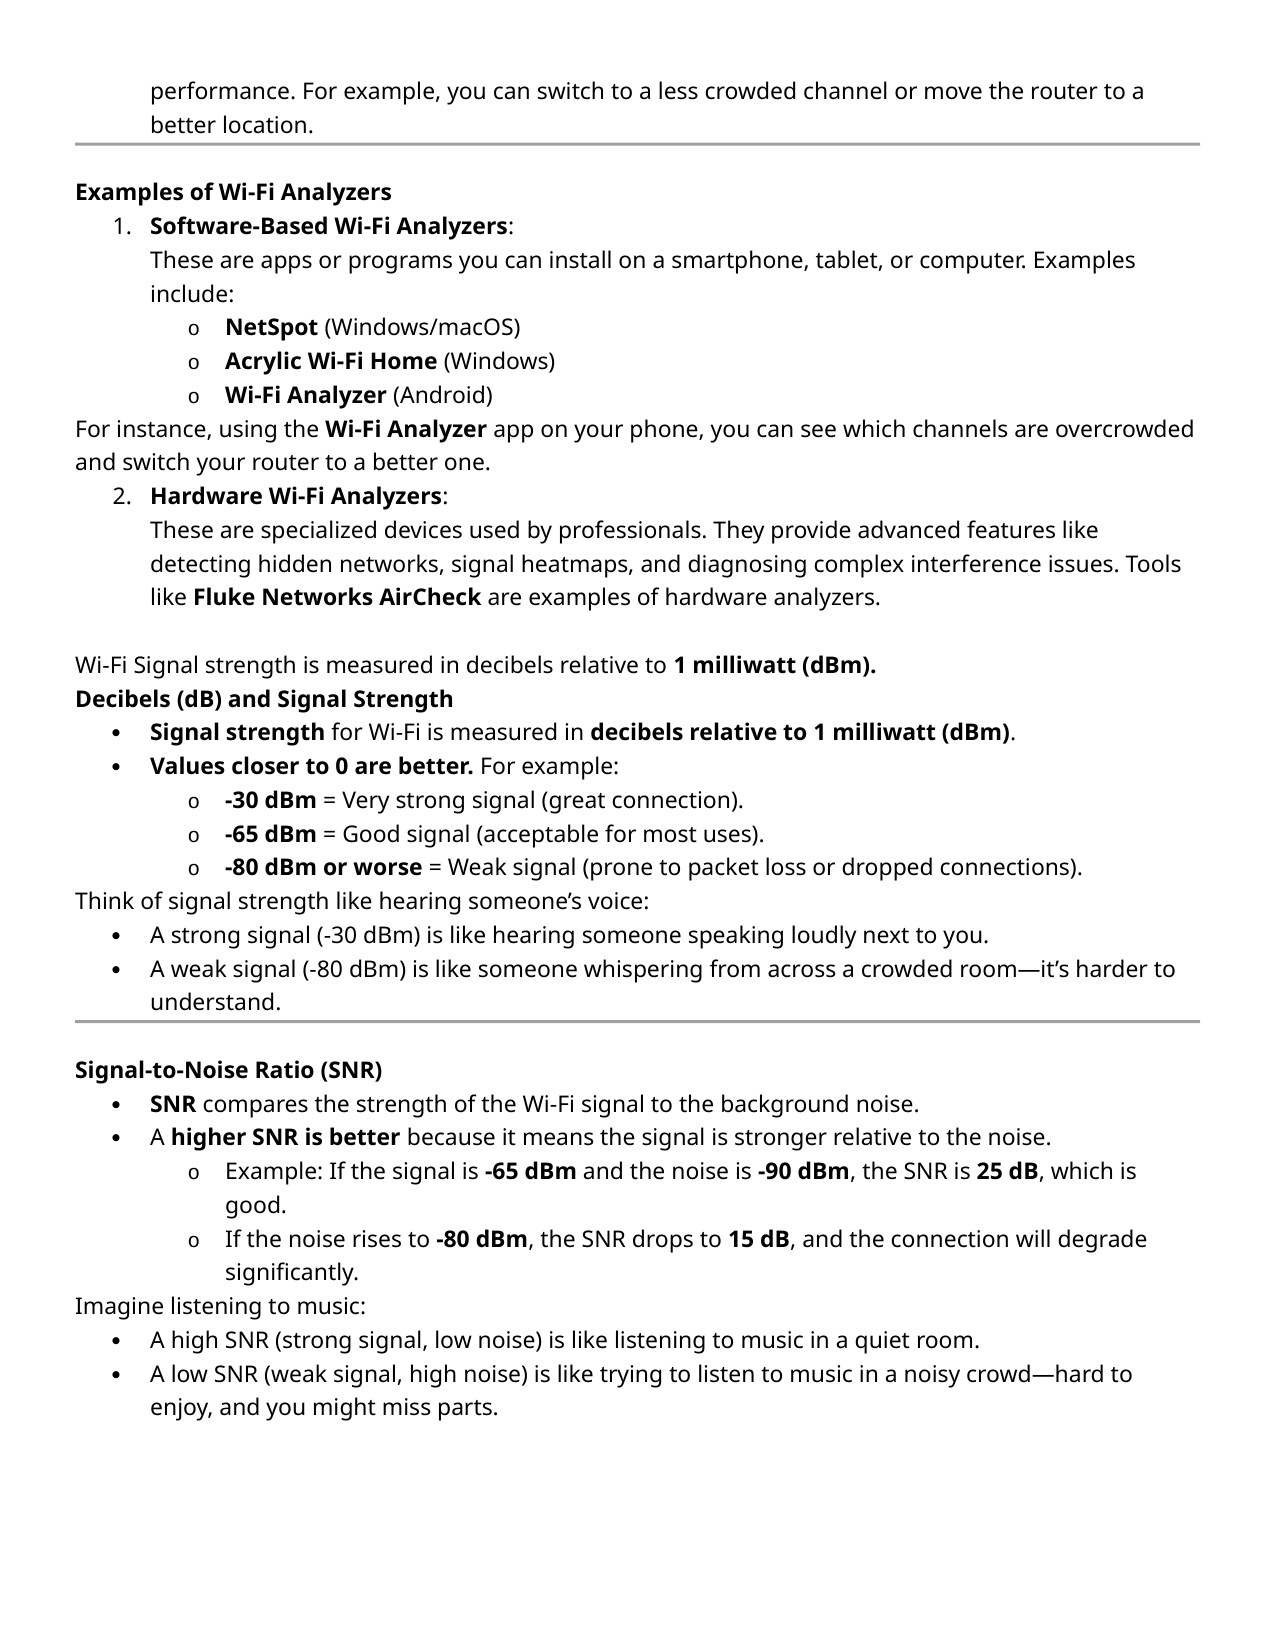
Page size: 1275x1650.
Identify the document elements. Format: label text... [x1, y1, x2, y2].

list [112, 75, 1200, 140]
list Values closer to 0 are better. For example: [112, 750, 1200, 781]
list A weak signal (-80 dBm) is like someone whispering from across a crowded room—it’s harder to understand. [112, 952, 1200, 1017]
list SNR compares the strength of the Wi-Fi signal to the background noise. [112, 1087, 1200, 1119]
list -80 dBm or worse = Weak signal (prone to packet loss or dropped connections). [187, 851, 1200, 882]
list If the noise rises to -80 dBm, the SNR drops to 15 dB, and the connection will degrade significantly. [187, 1222, 1200, 1287]
list A high SNR (strong signal, low noise) is like listening to music in a quiet room. [112, 1324, 1200, 1355]
text Signal-to-Noise Ratio (SNR) [75, 1054, 1200, 1085]
list Acrylic Wi-Fi Home (Windows) [187, 345, 1200, 376]
text Decibels (dB) and Signal Strength [75, 682, 1200, 714]
list Example: If the signal is -65 dBm and the noise is -90 dBm, the SNR is 25 dB, which is good. [187, 1155, 1200, 1220]
list A low SNR (weak signal, high noise) is like trying to listen to music in a noisy crowd—hard to enjoy, and you might miss parts. [112, 1357, 1200, 1422]
list Software-Based Wi-Fi Analyzers: These are apps or programs you can install on a smartphone, tablet, or computer. Examples include: [112, 210, 1200, 309]
list Wi-Fi Analyzer (Android) [187, 379, 1200, 410]
text Imagine listening to music: [75, 1290, 1200, 1321]
list -30 dBm = Very strong signal (great connection). [187, 784, 1200, 815]
text Think of signal strength like hearing someone’s voice: [75, 885, 1200, 916]
list Hardware Wi-Fi Analyzers: These are specialized devices used by professionals. They provide advanced features like detecting hidden networks, signal heatmaps, and diagnosing complex interference issues. Tools like Fluke Networks AirCheck are examples of hardware analyzers. [112, 480, 1200, 612]
list NetSpot (Windows/macOS) [187, 311, 1200, 342]
list Signal strength for Wi-Fi is measured in decibels relative to 1 milliwatt (dBm). [112, 716, 1200, 747]
list A strong signal (-30 dBm) is like hearing someone speaking loudly next to you. [112, 919, 1200, 950]
text Wi-Fi Signal strength is measured in decibels relative to 1 milliwatt (dBm). [75, 649, 1200, 680]
list A higher SNR is better because it means the signal is stronger relative to the noise. [112, 1121, 1200, 1152]
text For instance, using the Wi-Fi Analyzer app on your phone, you can see which channels are overcrowded and switch your router to a better one. [75, 412, 1200, 477]
text Examples of Wi-Fi Analyzers [75, 176, 1200, 207]
list -65 dBm = Good signal (acceptable for most uses). [187, 817, 1200, 849]
